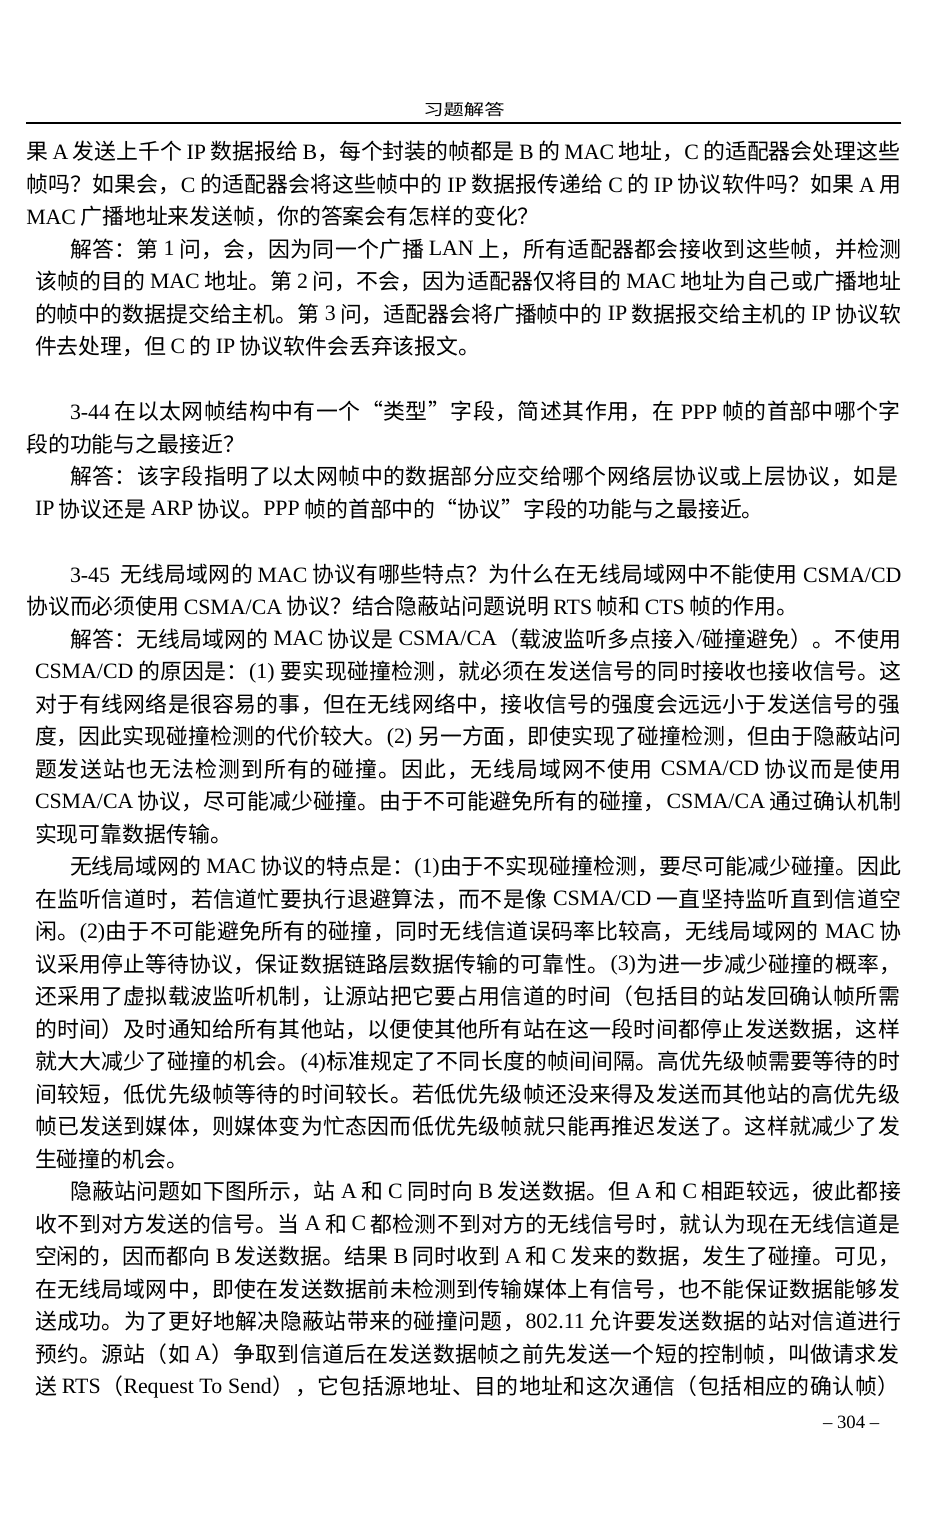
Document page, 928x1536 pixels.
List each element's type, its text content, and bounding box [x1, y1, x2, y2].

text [35, 1174, 901, 1401]
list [26, 134, 901, 231]
text 无线局域网的MAC协议的特点是：(1)由于不实现碰撞检测，要尽可能减少碰撞。因此在监听信道时，若信道忙要执行退避算法，而不是像CSMA/CD一直坚持监听直到信道空闲。(2)由于不可能避免所有的碰撞，同时无线信道误码率比较高，无线局域网的MAC协议采用停止等待协议，保证数据链路层数据传输的可靠性。(3)为进一步减少碰撞的概率，还采用了虚拟载波监听机制，让源站把它要占用信道的时间（包括目的站发回确认帧所需的时间）及时通知给所有其他站，以便使其他所有站在这一段时间都停止发送数据，这样就大大减少了碰撞的机会。(4)标准规定了不同长度的帧间间隔。高优先级帧需要等待的时间较短，低优先级帧等待的时间较长。若低优先级帧还没来得及发送而其他站的高优先级帧已发送到媒体，则媒体变为忙态因而低优先级帧就只能再推迟发送了。这样就减少了发生碰撞的机会。 [35, 849, 901, 1174]
text 解答：第1问，会，因为同一个广播LAN上，所有适配器都会接收到这些帧，并检测该帧的目的MAC地址。第2问，不会，因为适配器仅将目的MAC地址为自己或广播地址的帧中的数据提交给主机。第3问，适配器会将广播帧中的IP数据报交给主机的IP协议软件去处理，但C的IP协议软件会丢弃该报文。 [35, 231, 901, 361]
list 在以太网帧结构中有一个“类型”字段，简述其作用，在PPP帧的首部中哪个字段的功能与之最接近？ [26, 394, 901, 459]
list 无线局域网的MAC协议有哪些特点？为什么在无线局域网中不能使用CSMA/CD协议而必须使用CSMA/CA协议？结合隐蔽站问题说明RTS帧和CTS帧的作用。 [26, 556, 901, 621]
text 解答：该字段指明了以太网帧中的数据部分应交给哪个网络层协议或上层协议，如是IP协议还是ARP协议。PPP帧的首部中的“协议”字段的功能与之最接近。 [35, 459, 901, 524]
text 解答：无线局域网的MAC协议是CSMA/CA（载波监听多点接入/碰撞避免）。不使用CSMA/CD的原因是：(1) 要实现碰撞检测，就必须在发送信号的同时接收也接收信号。这对于有线网络是很容易的事，但在无线网络中，接收信号的强度会远远小于发送信号的强度，因此实现碰撞检测的代价较大。(2) 另一方面，即使实现了碰撞检测，但由于隐蔽站问题发送站也无法检测到所有的碰撞。因此，无线局域网不使用CSMA/CD协议而是使用CSMA/CA协议，尽可能减少碰撞。由于不可能避免所有的碰撞，CSMA/CA通过确认机制实现可靠数据传输。 [35, 621, 901, 849]
